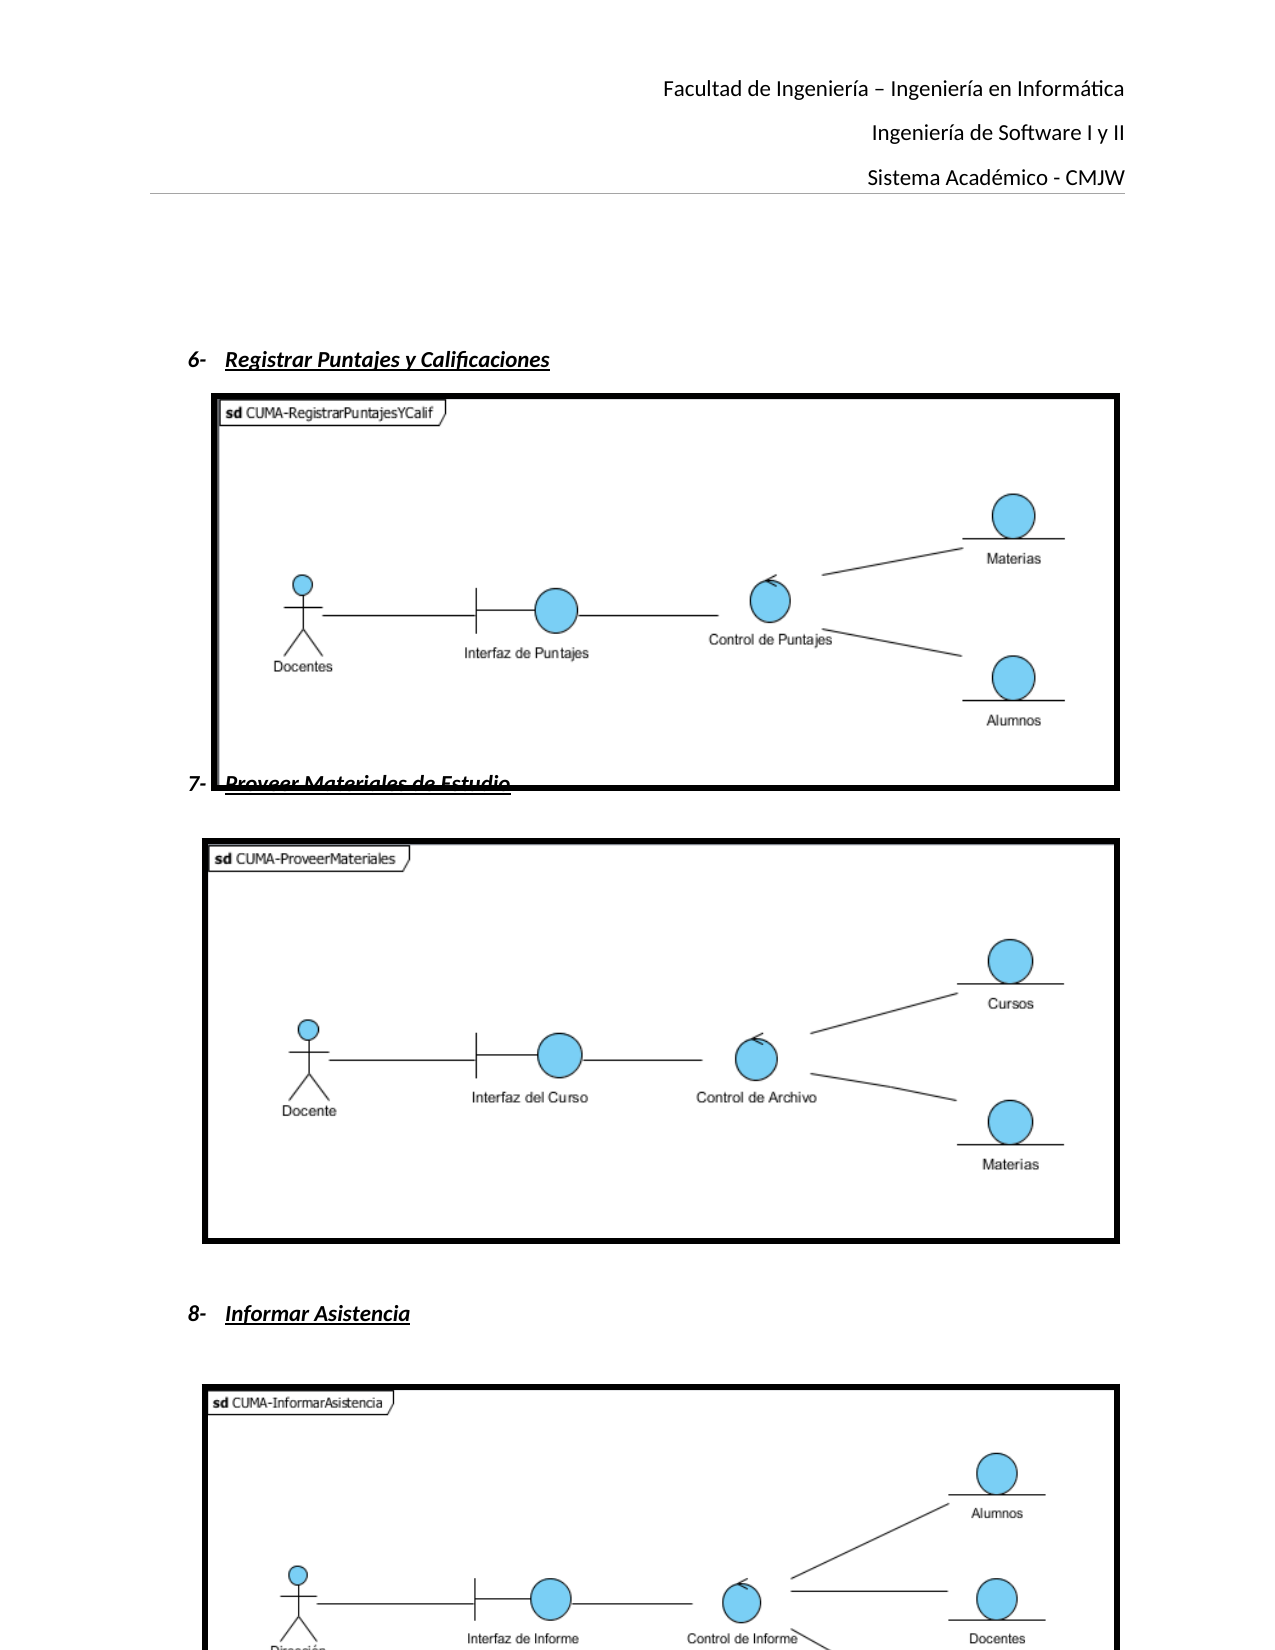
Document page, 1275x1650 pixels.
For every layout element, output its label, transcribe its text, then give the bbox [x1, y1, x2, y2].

picture [208, 844, 1114, 1238]
list Proveer Materiales de Estudio [187, 769, 1125, 797]
picture [217, 399, 1114, 769]
list Informar Asistencia [187, 1299, 1125, 1327]
picture [208, 1390, 1114, 1650]
list Registrar Puntajes y Calificaciones [187, 345, 1125, 373]
